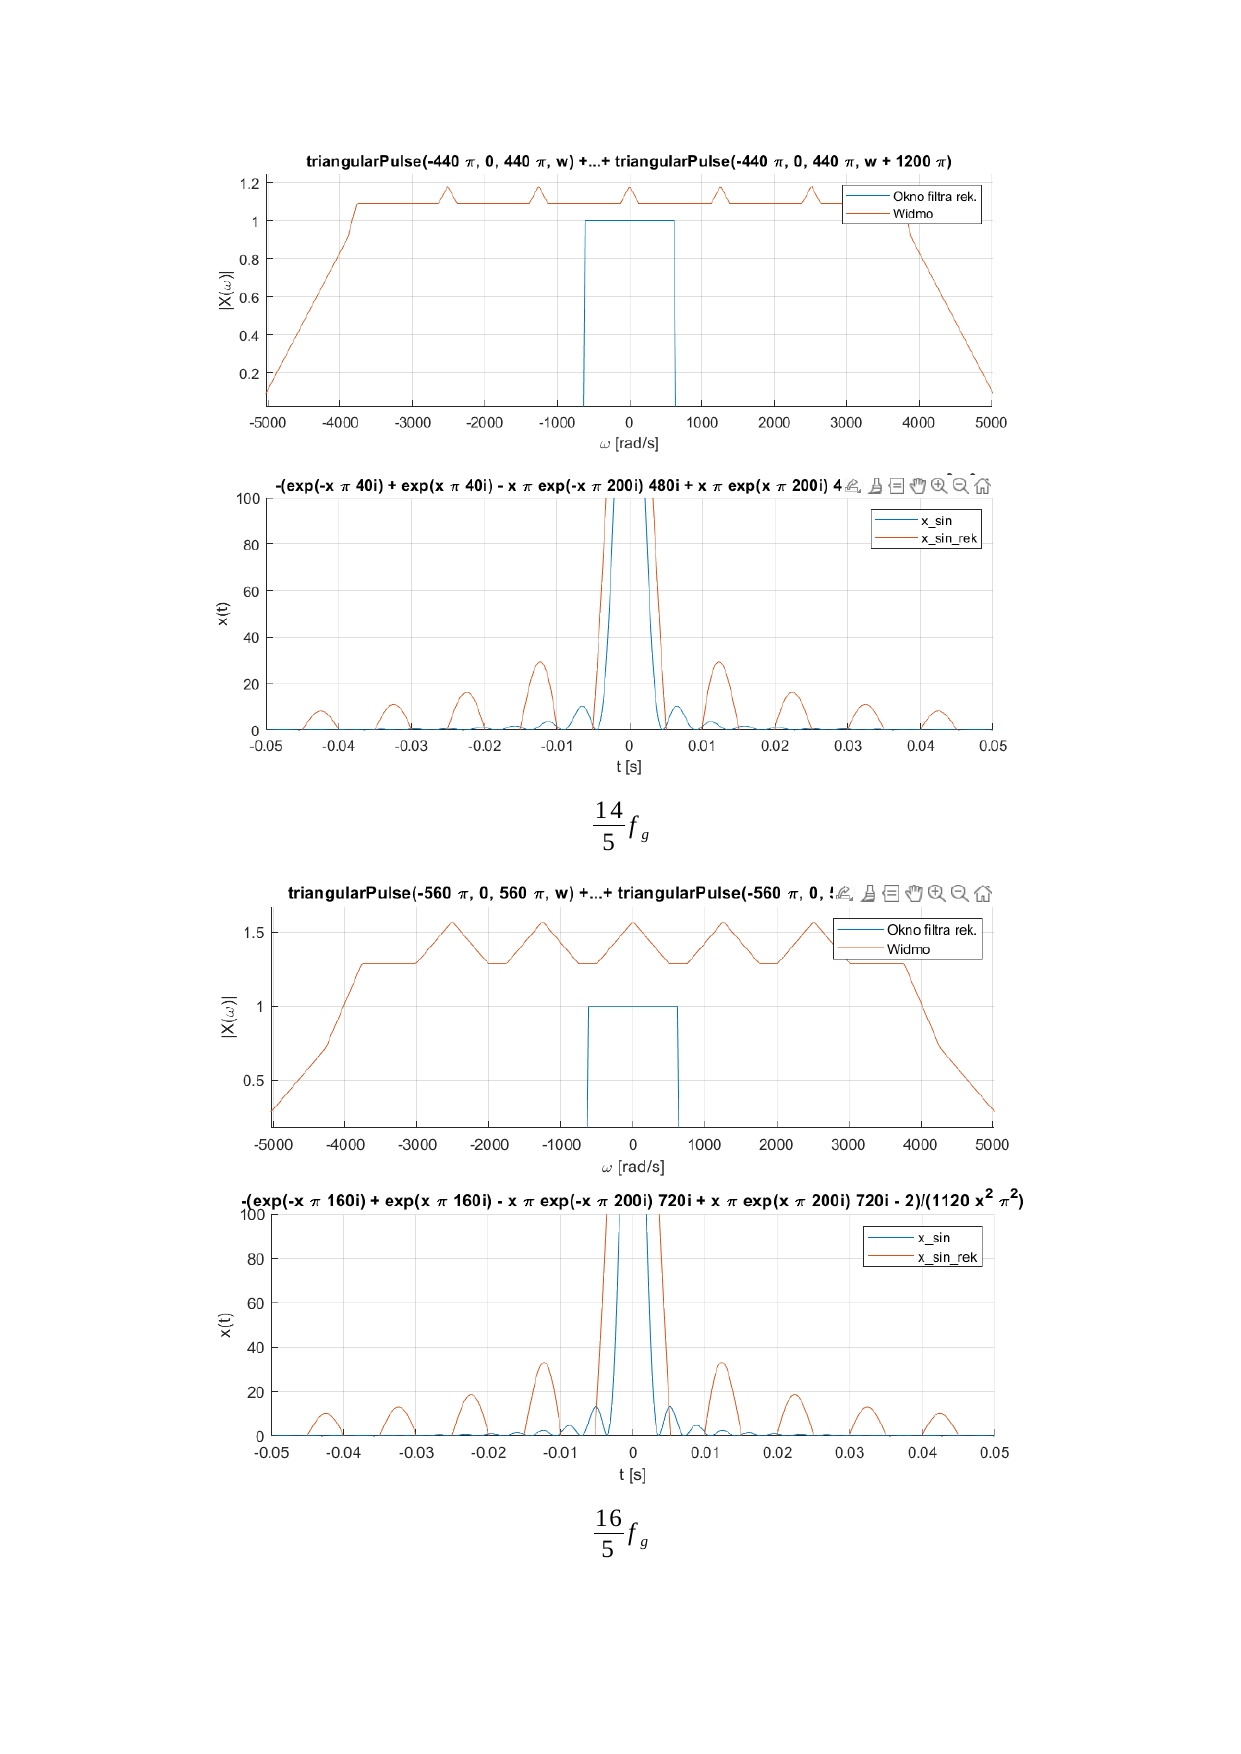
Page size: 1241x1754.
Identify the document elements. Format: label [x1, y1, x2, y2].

picture [209, 875, 1031, 1486]
picture [205, 147, 1035, 779]
